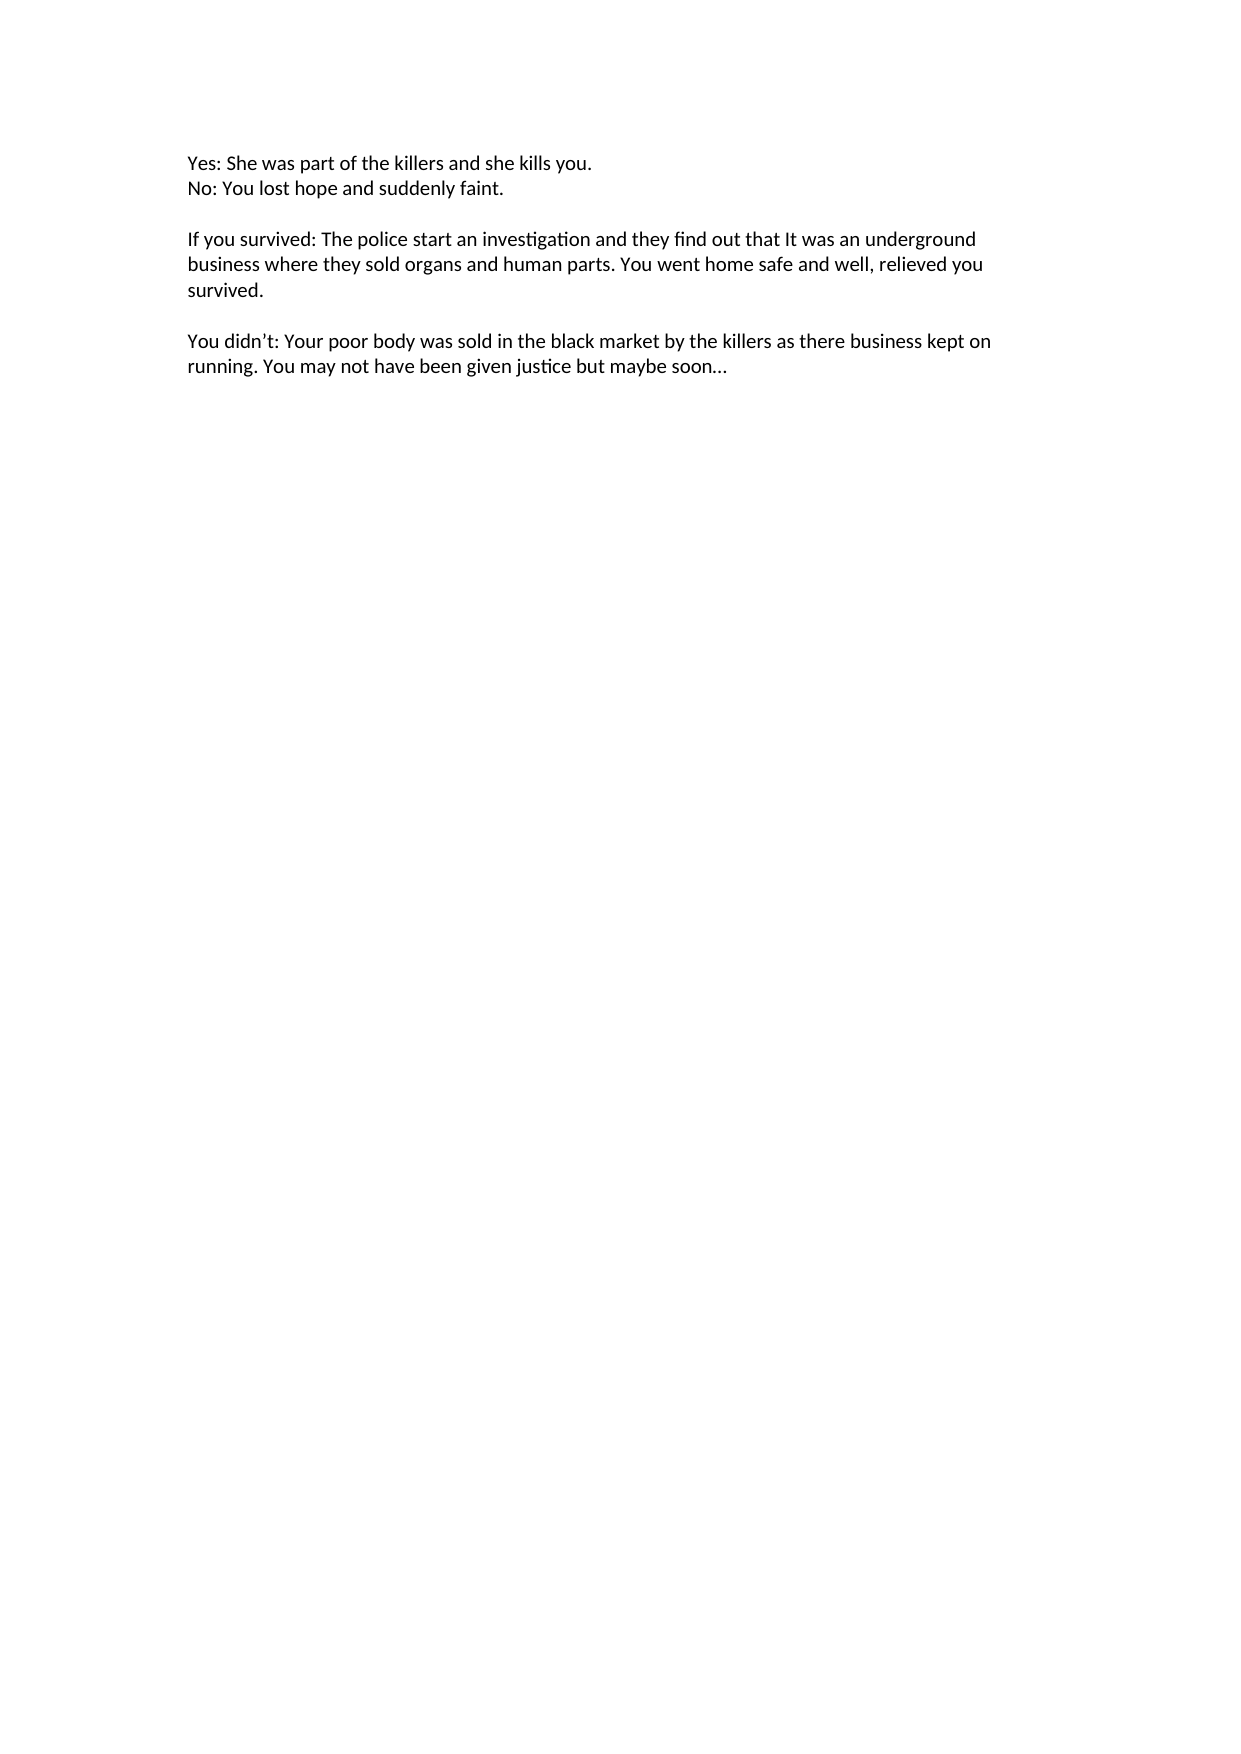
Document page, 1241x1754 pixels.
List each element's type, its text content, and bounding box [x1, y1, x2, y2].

text You didn’t: Your poor body was sold in the black market by the killers as there business kept on running. You may not have been given justice but maybe soon… [187, 328, 1053, 379]
text Yes: She was part of the killers and she kills you. [187, 150, 1053, 175]
text If you survived: The police start an investigation and they find out that It was an underground business where they sold organs and human parts. You went home safe and well, relieved you survived. [187, 226, 1053, 302]
text No: You lost hope and suddenly faint. [187, 175, 1053, 201]
